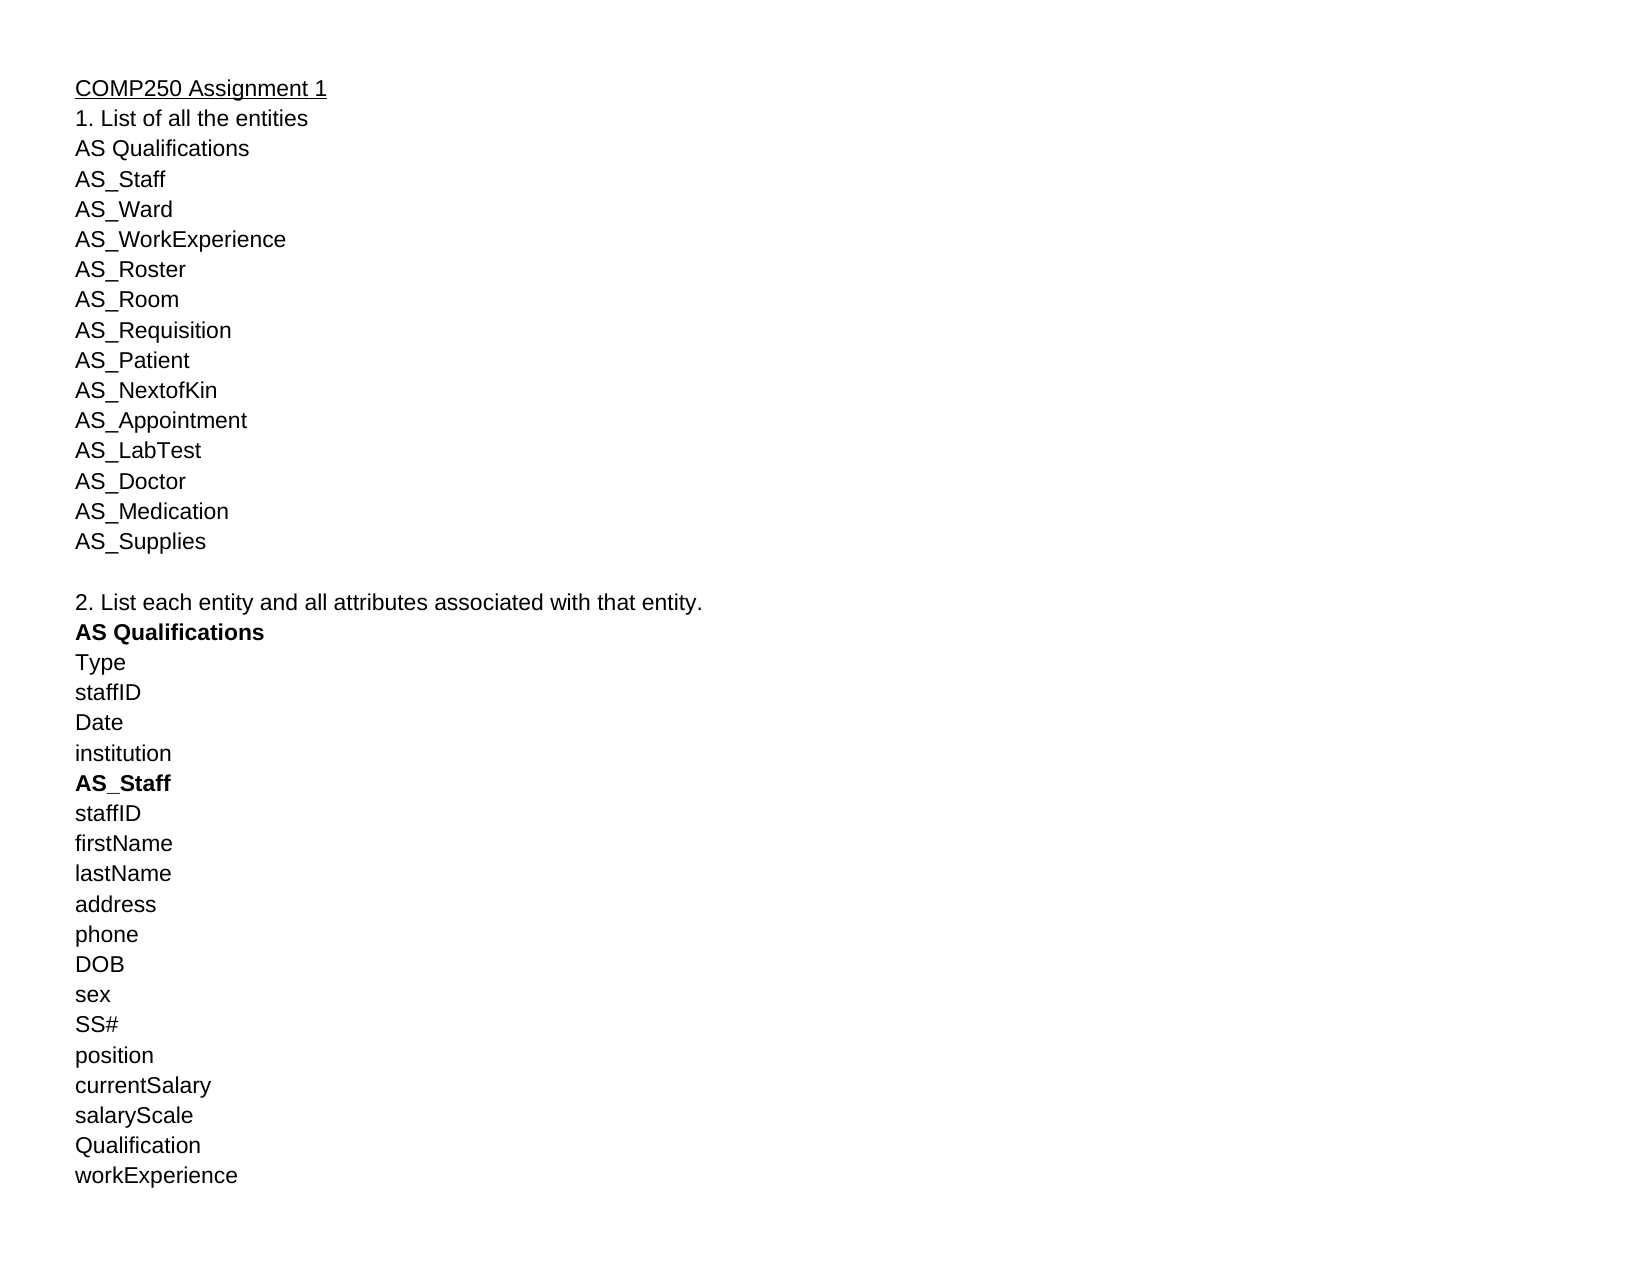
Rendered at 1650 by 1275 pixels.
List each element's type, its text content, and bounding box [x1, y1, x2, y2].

text Qualification [75, 1132, 1575, 1159]
text staffID [75, 679, 1575, 706]
text AS Qualifications [75, 619, 1575, 645]
text Date [75, 709, 1575, 736]
text AS_Patient [75, 347, 1575, 373]
text position [75, 1042, 1575, 1068]
text AS_Staff [75, 770, 1575, 796]
text AS_Appointment [75, 407, 1575, 434]
text phone [75, 921, 1575, 947]
text firstName [75, 830, 1575, 857]
text AS_Requisition [75, 317, 1575, 343]
text Type [75, 649, 1575, 675]
text AS_Room [75, 286, 1575, 313]
text sex [75, 981, 1575, 1008]
text DOB [75, 951, 1575, 977]
text AS_Medication [75, 498, 1575, 524]
text AS_Doctor [75, 468, 1575, 494]
text AS Qualifications [75, 135, 1575, 162]
text AS_Supplies [75, 528, 1575, 554]
text AS_Ward [75, 196, 1575, 222]
text workExperience [75, 1162, 1575, 1189]
text 2. List each entity and all attributes associated with that entity. [75, 588, 1575, 615]
text AS_LabTest [75, 437, 1575, 464]
text lastName [75, 860, 1575, 887]
text 1. List of all the entities [75, 105, 1575, 132]
text AS_WorkExperience [75, 226, 1575, 252]
text salaryScale [75, 1102, 1575, 1128]
text staffID [75, 800, 1575, 826]
text currentSalary [75, 1072, 1575, 1098]
text AS_Roster [75, 256, 1575, 283]
text address [75, 891, 1575, 917]
text AS_NextofKin [75, 377, 1575, 403]
text SS# [75, 1011, 1575, 1038]
text COMP250 Assignment 1 [75, 75, 1575, 101]
text AS_Staff [75, 166, 1575, 192]
text institution [75, 739, 1575, 766]
